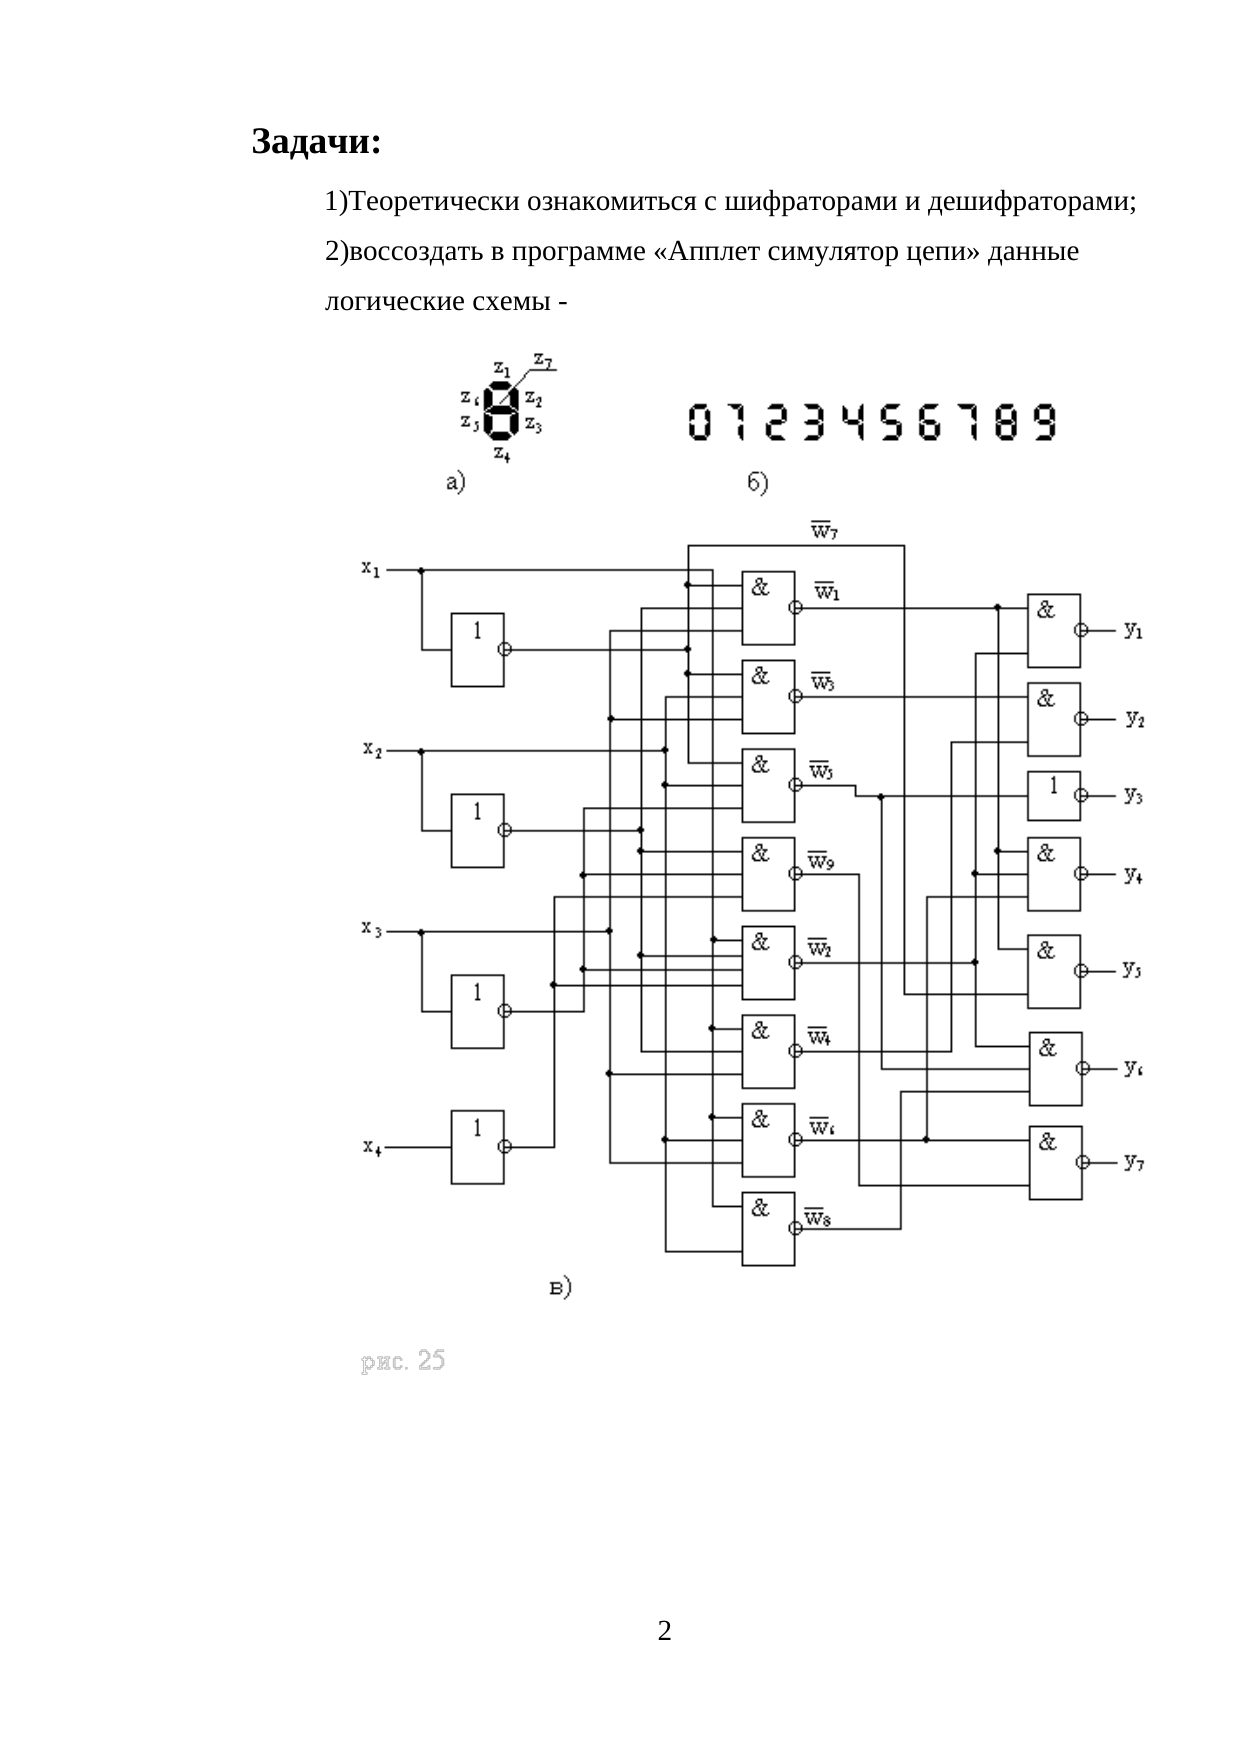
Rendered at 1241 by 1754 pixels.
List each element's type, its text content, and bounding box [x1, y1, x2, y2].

list 1)Теоретически ознакомиться с шифраторами и дешифраторами; [251, 183, 1152, 216]
list 2)воссоздать в программе «Апплет симулятор цепи» данные логические схемы - [325, 233, 1152, 333]
text Задачи: [177, 118, 1152, 161]
picture [325, 333, 1178, 1399]
